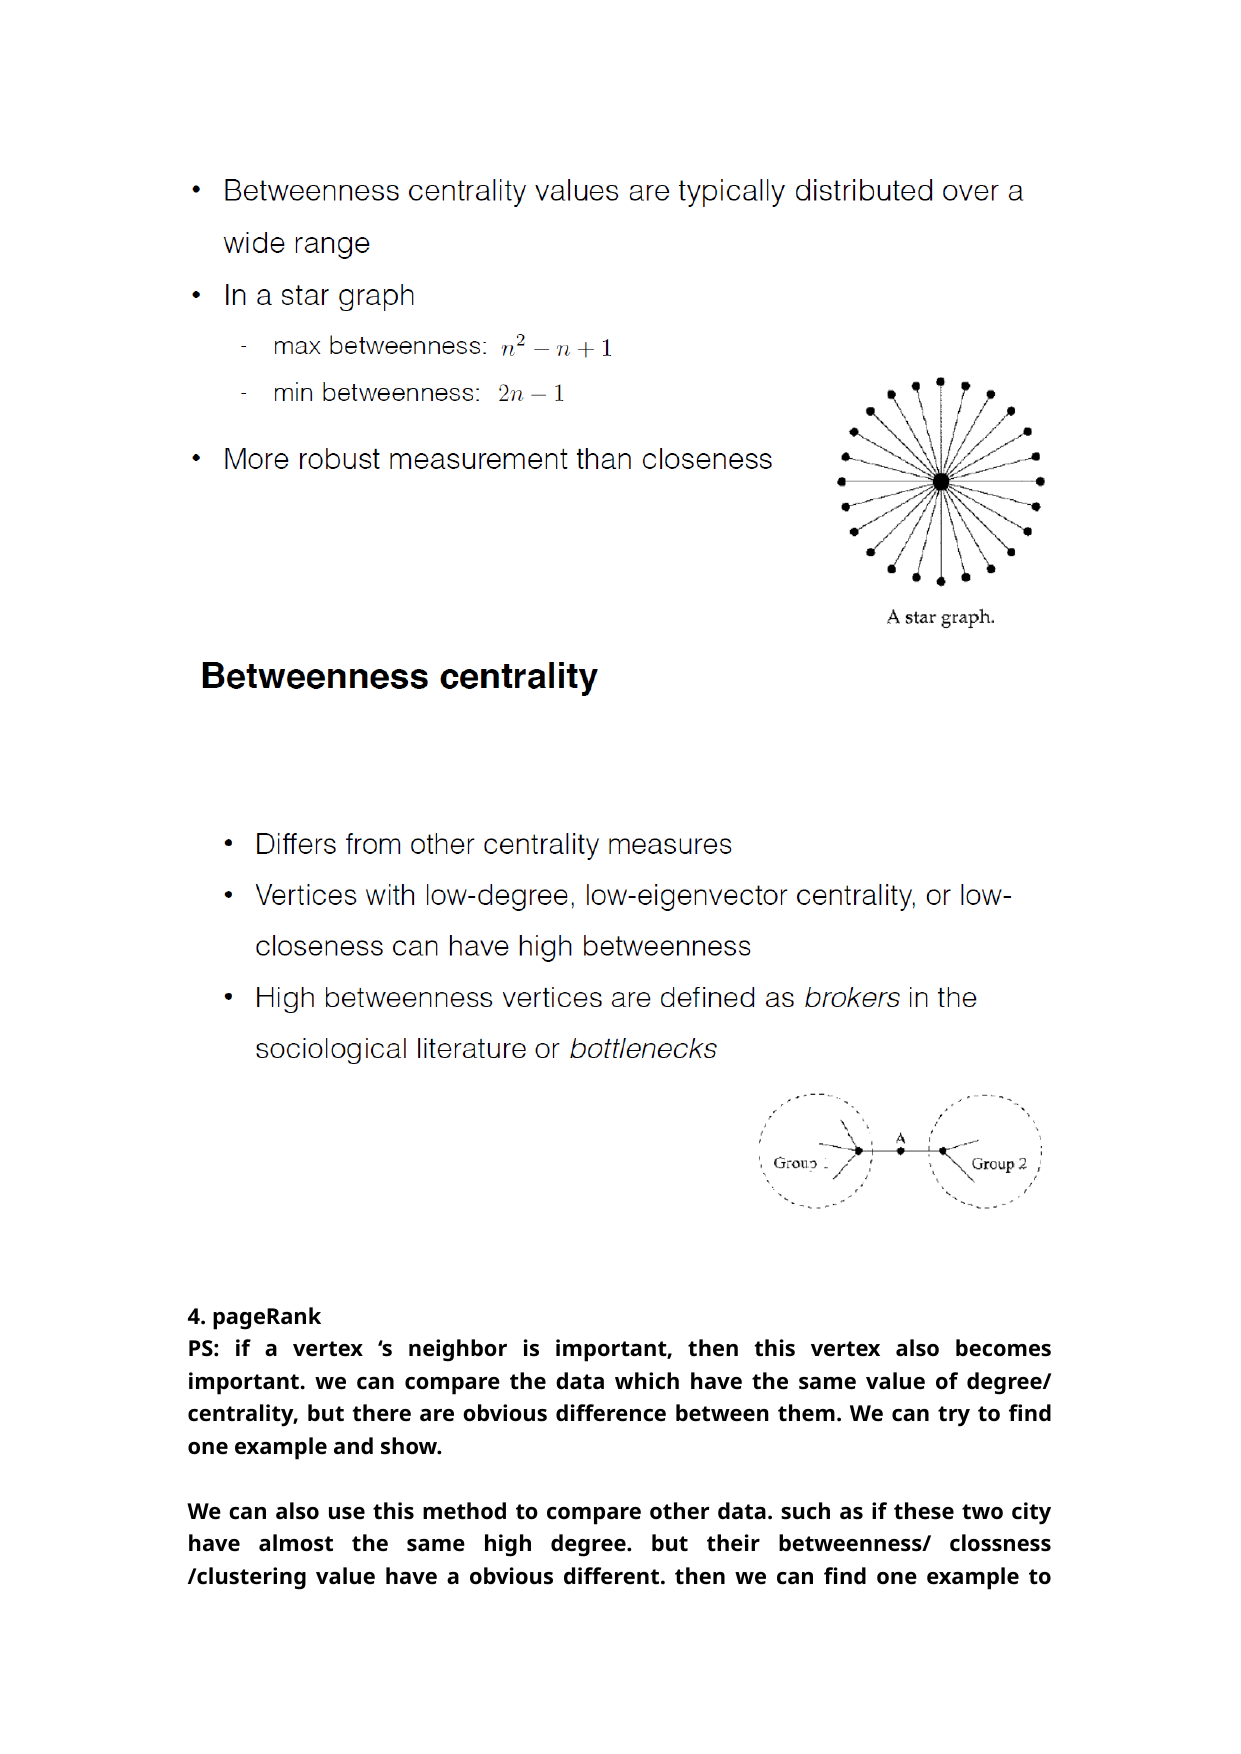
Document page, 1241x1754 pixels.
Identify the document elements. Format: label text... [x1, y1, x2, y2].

picture [187, 649, 1053, 1250]
text 4. pageRank [187, 1299, 1053, 1332]
picture [187, 162, 1053, 641]
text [187, 1494, 1053, 1592]
text PS: if a vertex ‘s neighbor is important, then this vertex also becomes important. we can compare the data which have the same value of degree/ centrality, but there are obvious difference between them. We can try to find one example and show. [187, 1332, 1053, 1462]
